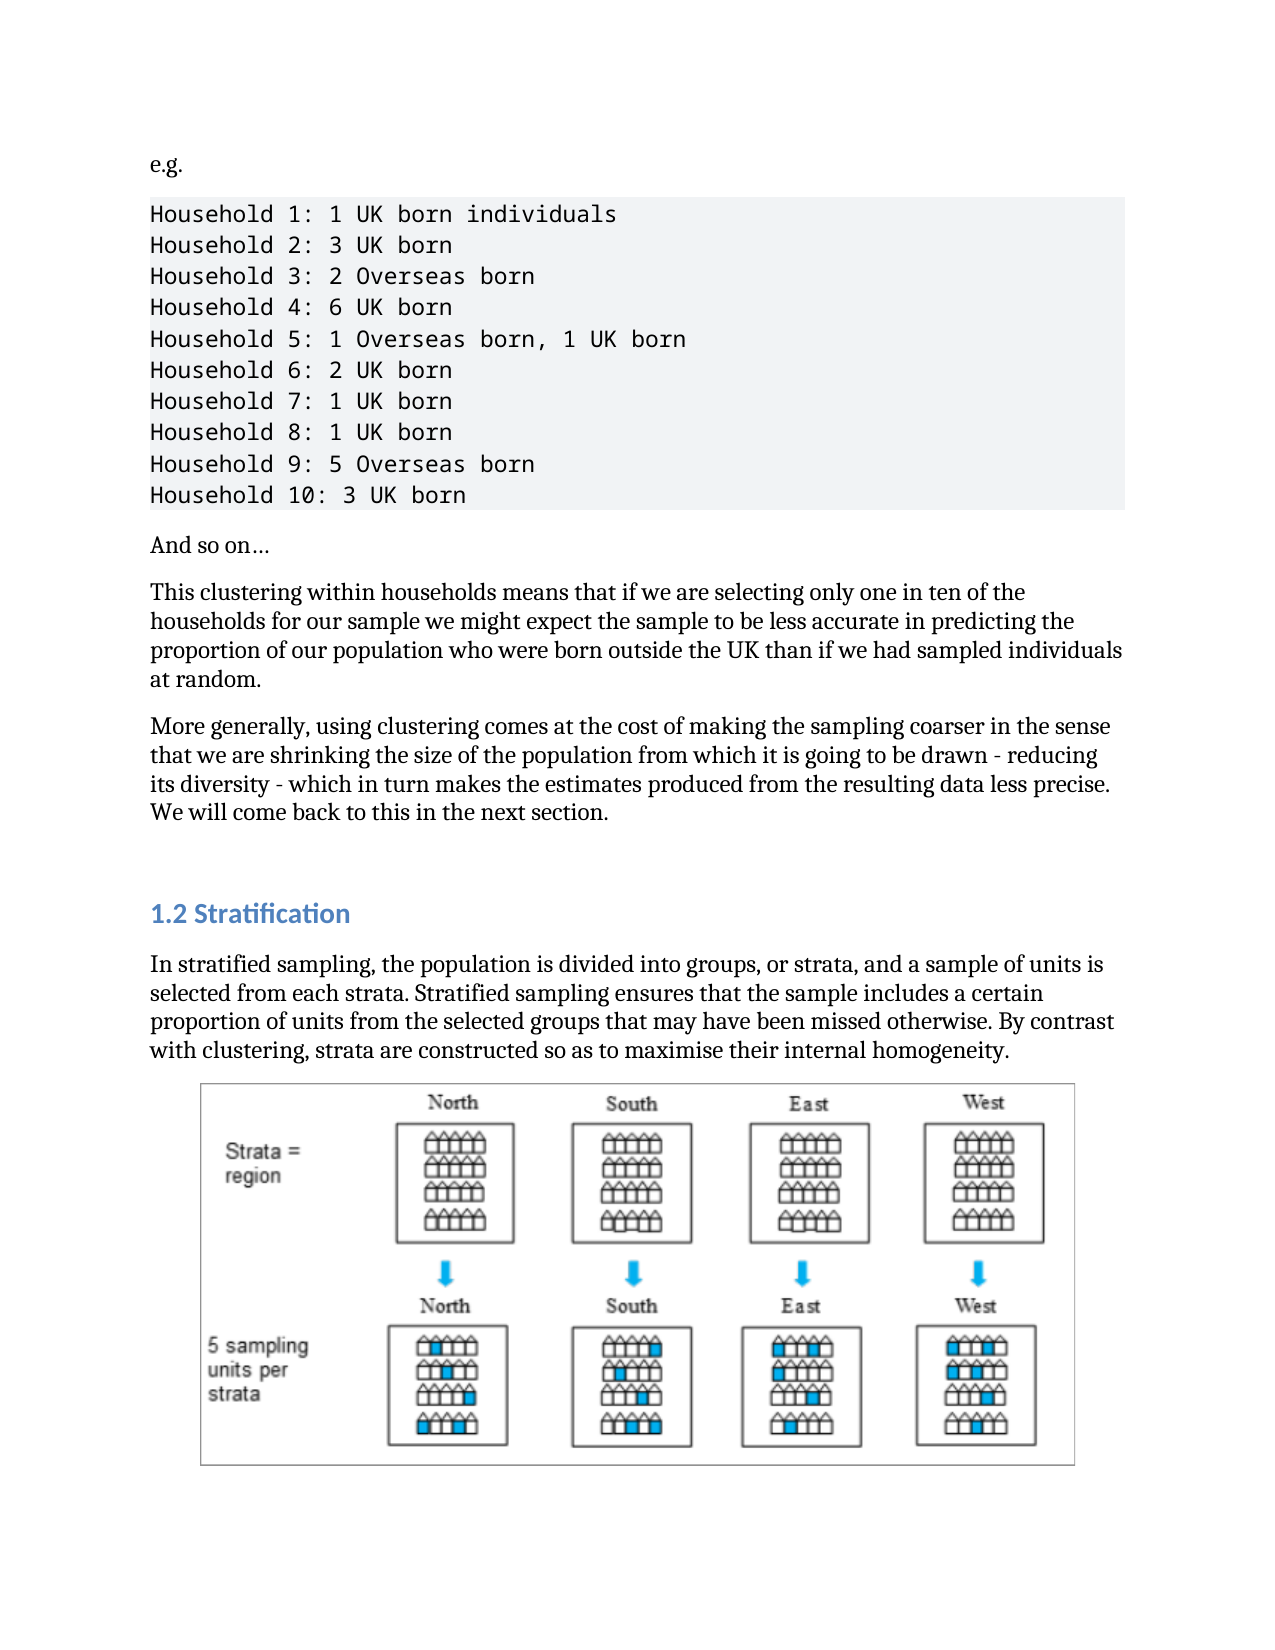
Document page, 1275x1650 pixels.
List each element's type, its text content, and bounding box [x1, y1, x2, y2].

text This clustering within households means that if we are selecting only one in ten of the households for our sample we might expect the sample to be less accurate in predicting the proportion of our population who were born outside the UK than if we had sampled individuals at random. [150, 578, 1125, 693]
text In stratified sampling, the population is divided into groups, or strata, and a sample of units is selected from each strata. Stratified sampling ensures that the sample includes a certain proportion of units from the selected groups that may have been missed otherwise. By contrast with clustering, strata are constructed so as to maximise their internal homogeneity. [150, 950, 1125, 1065]
text Household 1: 1 UK born individuals Household 2: 3 UK born Household 3: 2 Overseas born Household 4: 6 UK born Household 5: 1 Overseas born, 1 UK born Household 6: 2 UK born Household 7: 1 UK born Household 8: 1 UK born Household 9: 5 Overseas born Household 10: 3 UK born [150, 197, 1125, 510]
picture [200, 1083, 1075, 1466]
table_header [150, 1084, 1125, 1486]
subtitle 1.2 Stratification [150, 895, 1125, 931]
text And so on… [150, 531, 1125, 559]
text e.g. [150, 150, 1125, 179]
text More generally, using clustering comes at the cost of making the sampling coarser in the sense that we are shrinking the size of the population from which it is going to be drawn - reducing its diversity - which in turn makes the estimates produced from the resulting data less precise. We will come back to this in the next section. [150, 712, 1125, 827]
